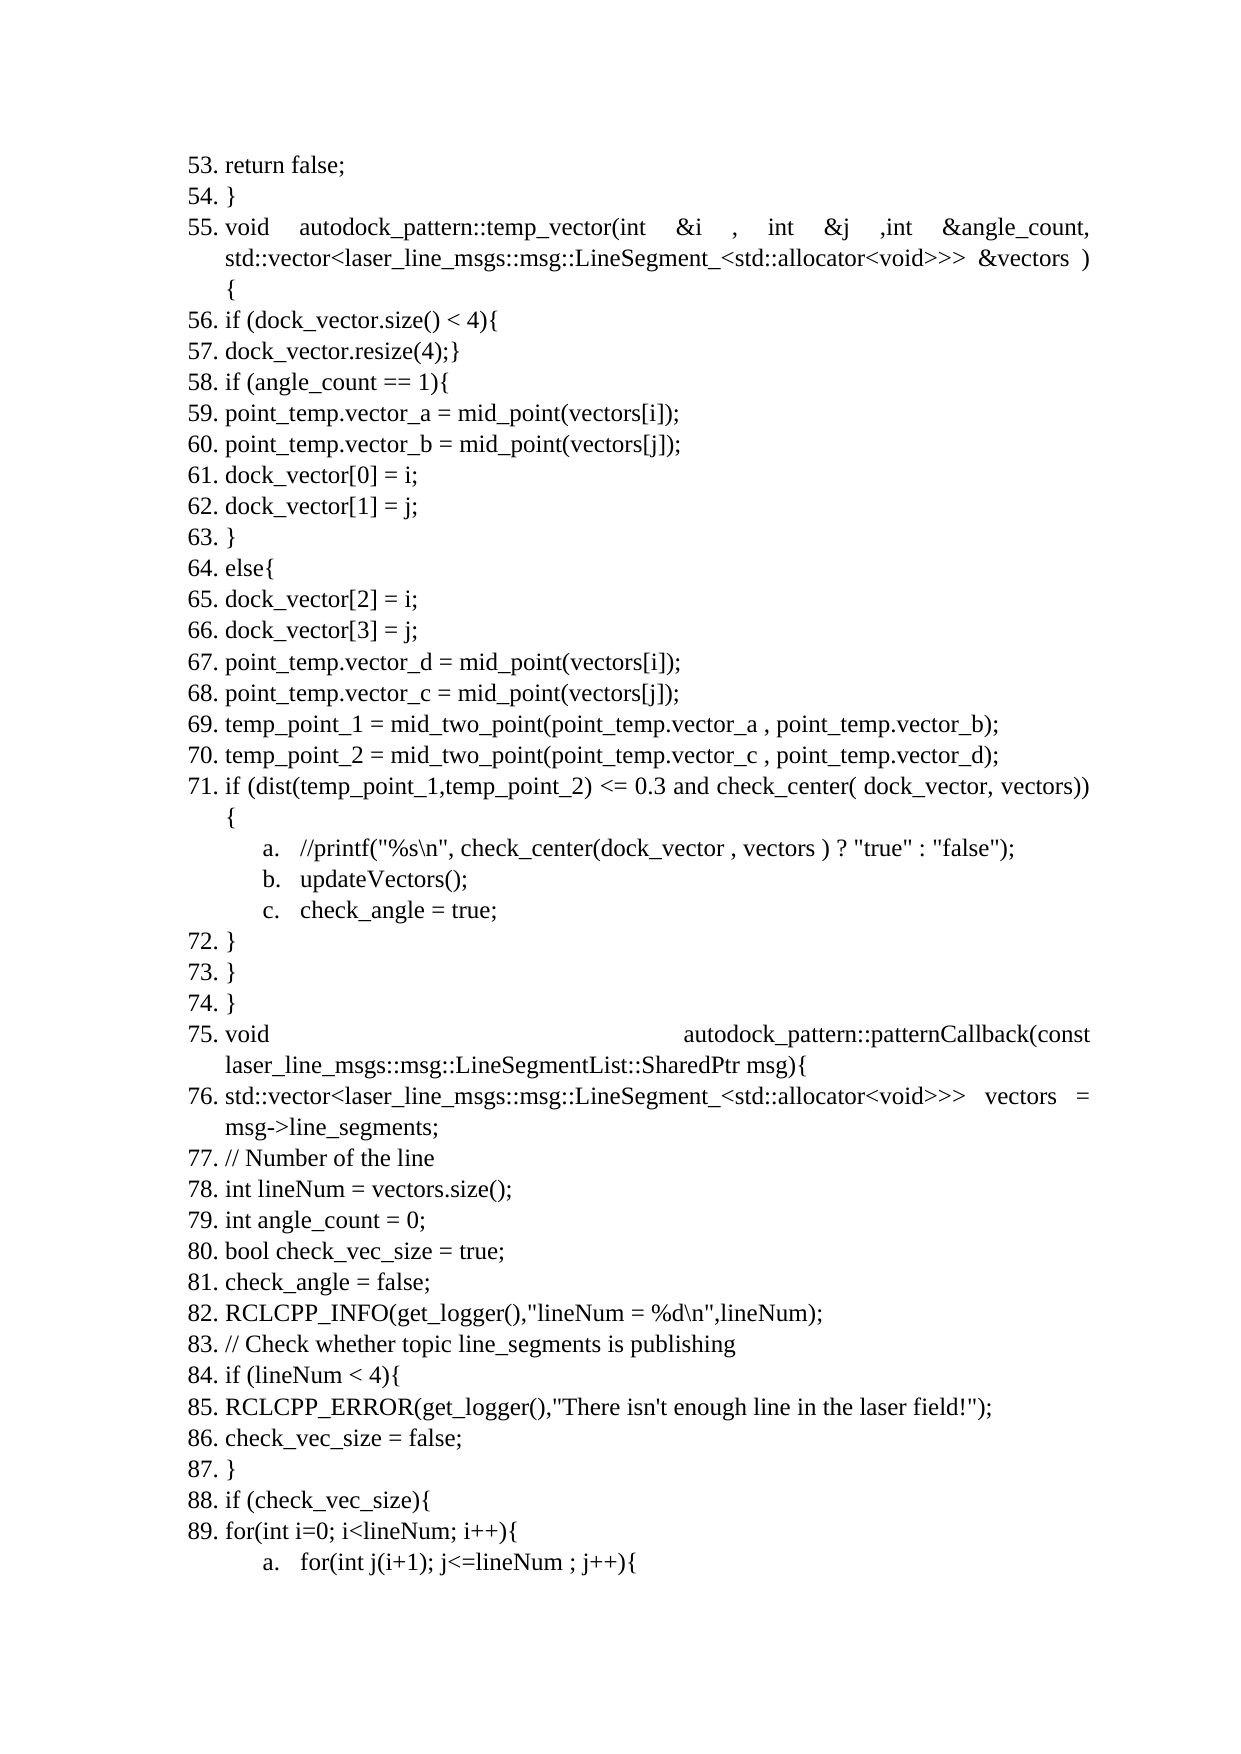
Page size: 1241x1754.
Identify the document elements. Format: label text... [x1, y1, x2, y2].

list point_temp.vector_c = mid_point(vectors[j]); [187, 678, 1090, 706]
list //printf("%s\n", check_center(dock_vector , vectors ) ? "true" : "false"); [262, 833, 1090, 862]
list point_temp.vector_b = mid_point(vectors[j]); [187, 429, 1090, 458]
list std::vector<laser_line_msgs::msg::LineSegment_<std::allocator<void>>> vectors = msg->line_segments; [187, 1081, 1090, 1141]
list if (dock_vector.size() < 4){ [187, 305, 1090, 334]
list if (lineNum < 4){ [187, 1361, 1090, 1389]
list return false; [187, 150, 1090, 179]
list int lineNum = vectors.size(); [187, 1174, 1090, 1203]
list check_angle = true; [262, 895, 1090, 924]
list void autodock_pattern::patternCallback(const laser_line_msgs::msg::LineSegmentList::SharedPtr msg){ [187, 1019, 1090, 1079]
list } [187, 522, 1090, 551]
list check_angle = false; [187, 1267, 1090, 1296]
list if (dist(temp_point_1,temp_point_2) <= 0.3 and check_center( dock_vector, vectors)){ [187, 771, 1090, 831]
list temp_point_1 = mid_two_point(point_temp.vector_a , point_temp.vector_b); [187, 709, 1090, 737]
list for(int i=0; i<lineNum; i++){ [187, 1516, 1090, 1544]
list } [187, 1454, 1090, 1482]
list dock_vector[0] = i; [187, 460, 1090, 489]
list for(int j(i+1); j<=lineNum ; j++){ [262, 1547, 1090, 1576]
list dock_vector.resize(4);} [187, 336, 1090, 365]
list // Number of the line [187, 1143, 1090, 1172]
list RCLCPP_ERROR(get_logger(),"There isn't enough line in the laser field!"); [187, 1392, 1090, 1420]
list point_temp.vector_d = mid_point(vectors[i]); [187, 647, 1090, 675]
list dock_vector[1] = j; [187, 491, 1090, 520]
list // Check whether topic line_segments is publishing [187, 1329, 1090, 1358]
list dock_vector[3] = j; [187, 616, 1090, 644]
list RCLCPP_INFO(get_logger(),"lineNum = %d\n",lineNum); [187, 1298, 1090, 1327]
list updateVectors(); [262, 864, 1090, 893]
list point_temp.vector_a = mid_point(vectors[i]); [187, 398, 1090, 427]
list else{ [187, 553, 1090, 582]
list } [187, 181, 1090, 210]
list temp_point_2 = mid_two_point(point_temp.vector_c , point_temp.vector_d); [187, 740, 1090, 768]
list dock_vector[2] = i; [187, 584, 1090, 613]
list check_vec_size = false; [187, 1423, 1090, 1451]
list } [187, 957, 1090, 986]
list if (check_vec_size){ [187, 1485, 1090, 1513]
list void autodock_pattern::temp_vector(int &i , int &j ,int &angle_count, std::vector<laser_line_msgs::msg::LineSegment_<std::allocator<void>>> &vectors ){ [187, 212, 1090, 303]
list } [187, 926, 1090, 955]
list bool check_vec_size = true; [187, 1236, 1090, 1265]
list } [187, 988, 1090, 1017]
list if (angle_count == 1){ [187, 367, 1090, 396]
list int angle_count = 0; [187, 1205, 1090, 1234]
